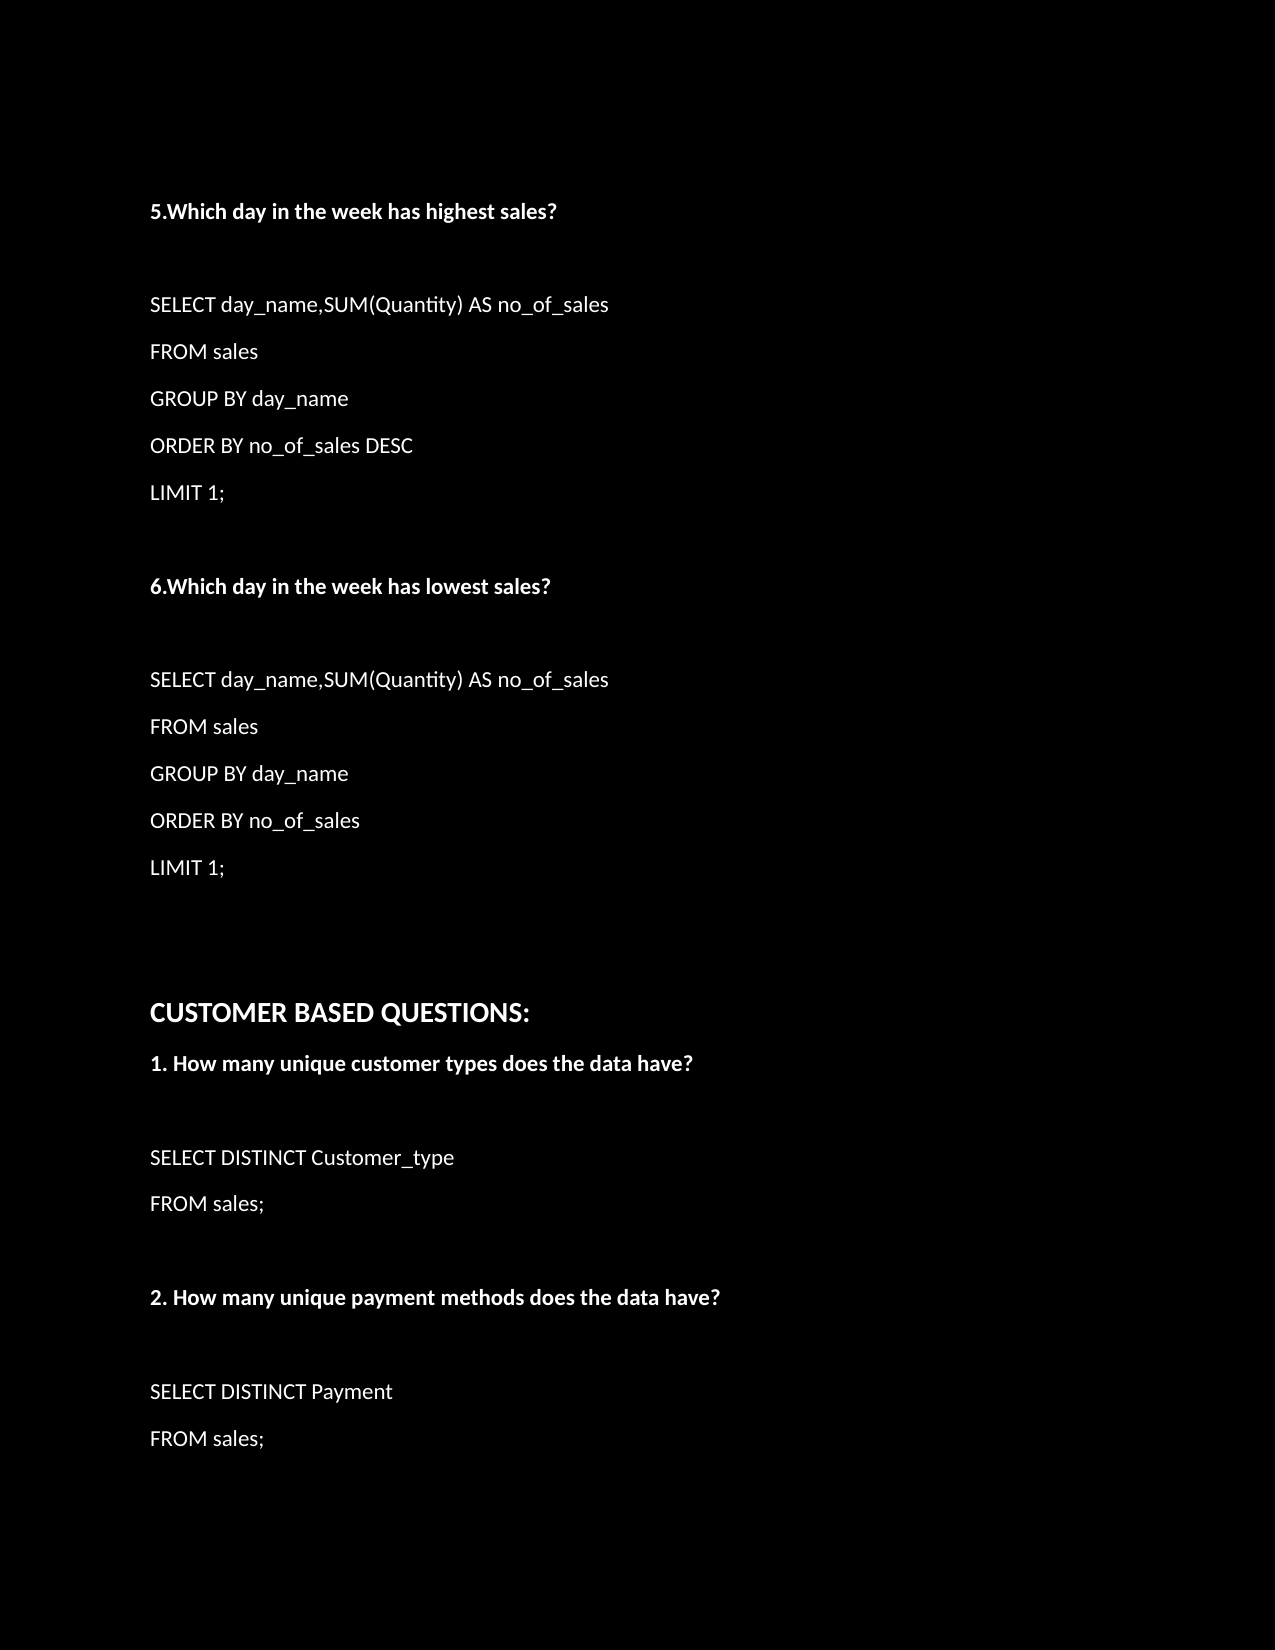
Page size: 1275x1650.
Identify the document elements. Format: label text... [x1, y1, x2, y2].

text LIMIT 1; [150, 478, 1125, 506]
text ORDER BY no_of_sales [150, 806, 1125, 834]
text FROM sales [150, 712, 1125, 741]
text 6.Which day in the week has lowest sales? [150, 572, 1125, 600]
text SELECT DISTINCT Payment [150, 1377, 1125, 1405]
text FROM sales; [150, 1189, 1125, 1217]
text SELECT day_name,SUM(Quantity) AS no_of_sales [150, 291, 1125, 319]
text GROUP BY day_name [150, 384, 1125, 412]
text 5.Which day in the week has highest sales? [150, 197, 1125, 225]
text SELECT day_name,SUM(Quantity) AS no_of_sales [150, 666, 1125, 694]
text CUSTOMER BASED QUESTIONS: [150, 994, 1125, 1029]
text FROM sales; [150, 1424, 1125, 1452]
text ORDER BY no_of_sales DESC [150, 431, 1125, 459]
text LIMIT 1; [150, 853, 1125, 881]
text 2. How many unique payment methods does the data have? [150, 1283, 1125, 1311]
text GROUP BY day_name [150, 759, 1125, 787]
text 1. How many unique customer types does the data have? [150, 1049, 1125, 1077]
text SELECT DISTINCT Customer_type [150, 1143, 1125, 1171]
text FROM sales [150, 337, 1125, 366]
